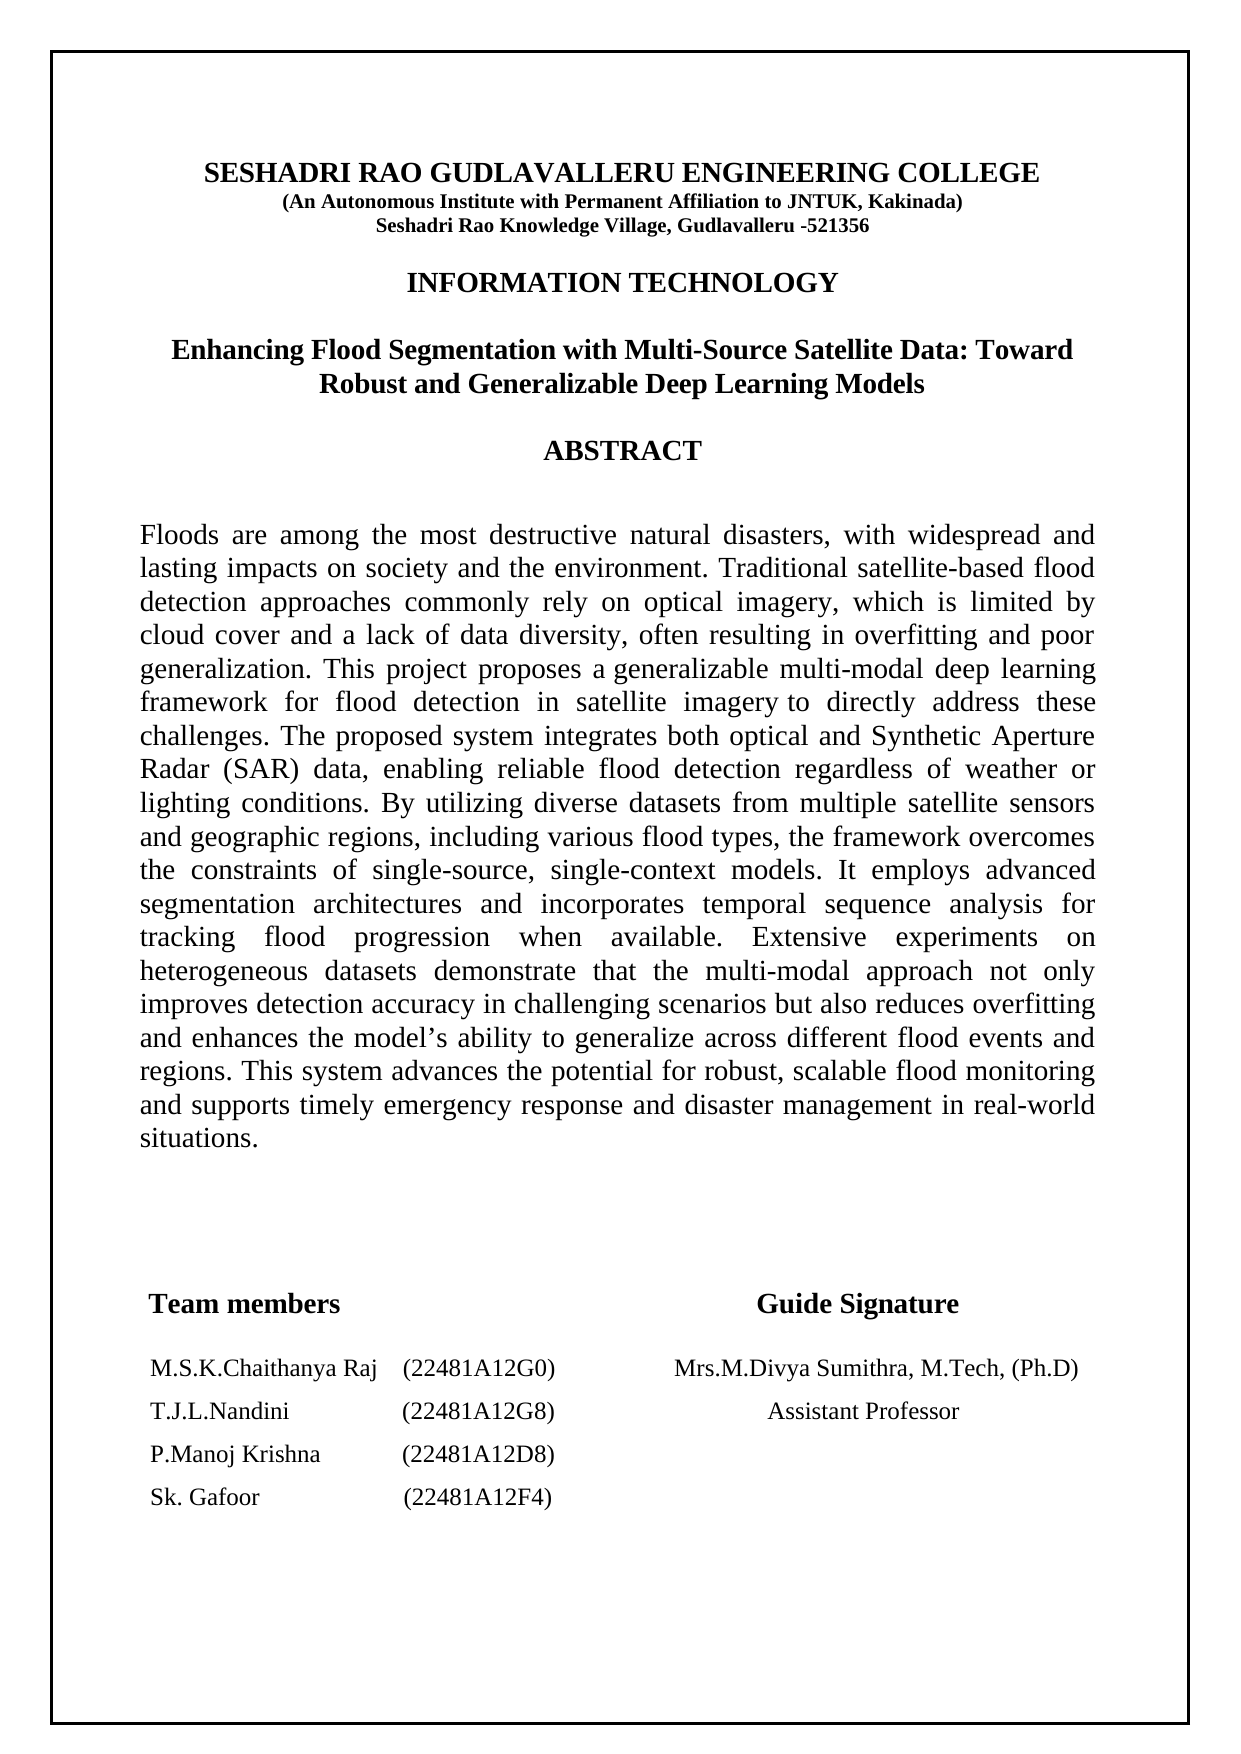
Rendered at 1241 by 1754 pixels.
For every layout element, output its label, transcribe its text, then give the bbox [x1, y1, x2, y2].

subtitle SESHADRI RAO GUDLAVALLERU ENGINEERING COLLEGE [147, 155, 1096, 188]
text Floods are among the most destructive natural disasters, with widespread and lasting impacts on society and the environment. Traditional satellite-based flood detection approaches commonly rely on optical imagery, which is limited by cloud cover and a lack of data diversity, often resulting in overfitting and poor generalization. This project proposes a generalizable multi-modal deep learning framework for flood detection in satellite imagery to directly address these challenges. The proposed system integrates both optical and Synthetic Aperture Radar (SAR) data, enabling reliable flood detection regardless of weather or lighting conditions. By utilizing diverse datasets from multiple satellite sensors and geographic regions, including various flood types, the framework overcomes the constraints of single-source, single-context models. It employs advanced segmentation architectures and incorporates temporal sequence analysis for tracking flood progression when available. Extensive experiments on heterogeneous datasets demonstrate that the multi-modal approach not only improves detection accuracy in challenging scenarios but also reduces overfitting and enhances the model’s ability to generalize across different flood events and regions. This system advances the potential for robust, scalable flood monitoring and supports timely emergency response and disaster management in real-world situations. [139, 517, 1096, 1154]
subtitle Enhancing Flood Segmentation with Multi-Source Satellite Data: Toward Robust and Generalizable Deep Learning Models [147, 332, 1096, 399]
text Sk. Gafoor (22481A12F4) [150, 1482, 1096, 1511]
subtitle ABSTRACT [148, 433, 1096, 466]
text M.S.K.Chaithanya Raj (22481A12G0) Mrs.M.Divya Sumithra, M.Tech, (Ph.D) [150, 1353, 1096, 1382]
subtitle INFORMATION TECHNOLOGY [148, 265, 1096, 299]
text T.J.L.Nandini (22481A12G8) Assistant Professor [150, 1396, 1096, 1425]
text (An Autonomous Institute with Permanent Affiliation to JNTUK, Kakinada) Seshadri Rao Knowledge Village, Gudlavalleru -521356 [248, 189, 998, 237]
text P.Manoj Krishna (22481A12D8) [150, 1439, 1096, 1468]
subtitle Team members Guide Signature [148, 1286, 1096, 1319]
